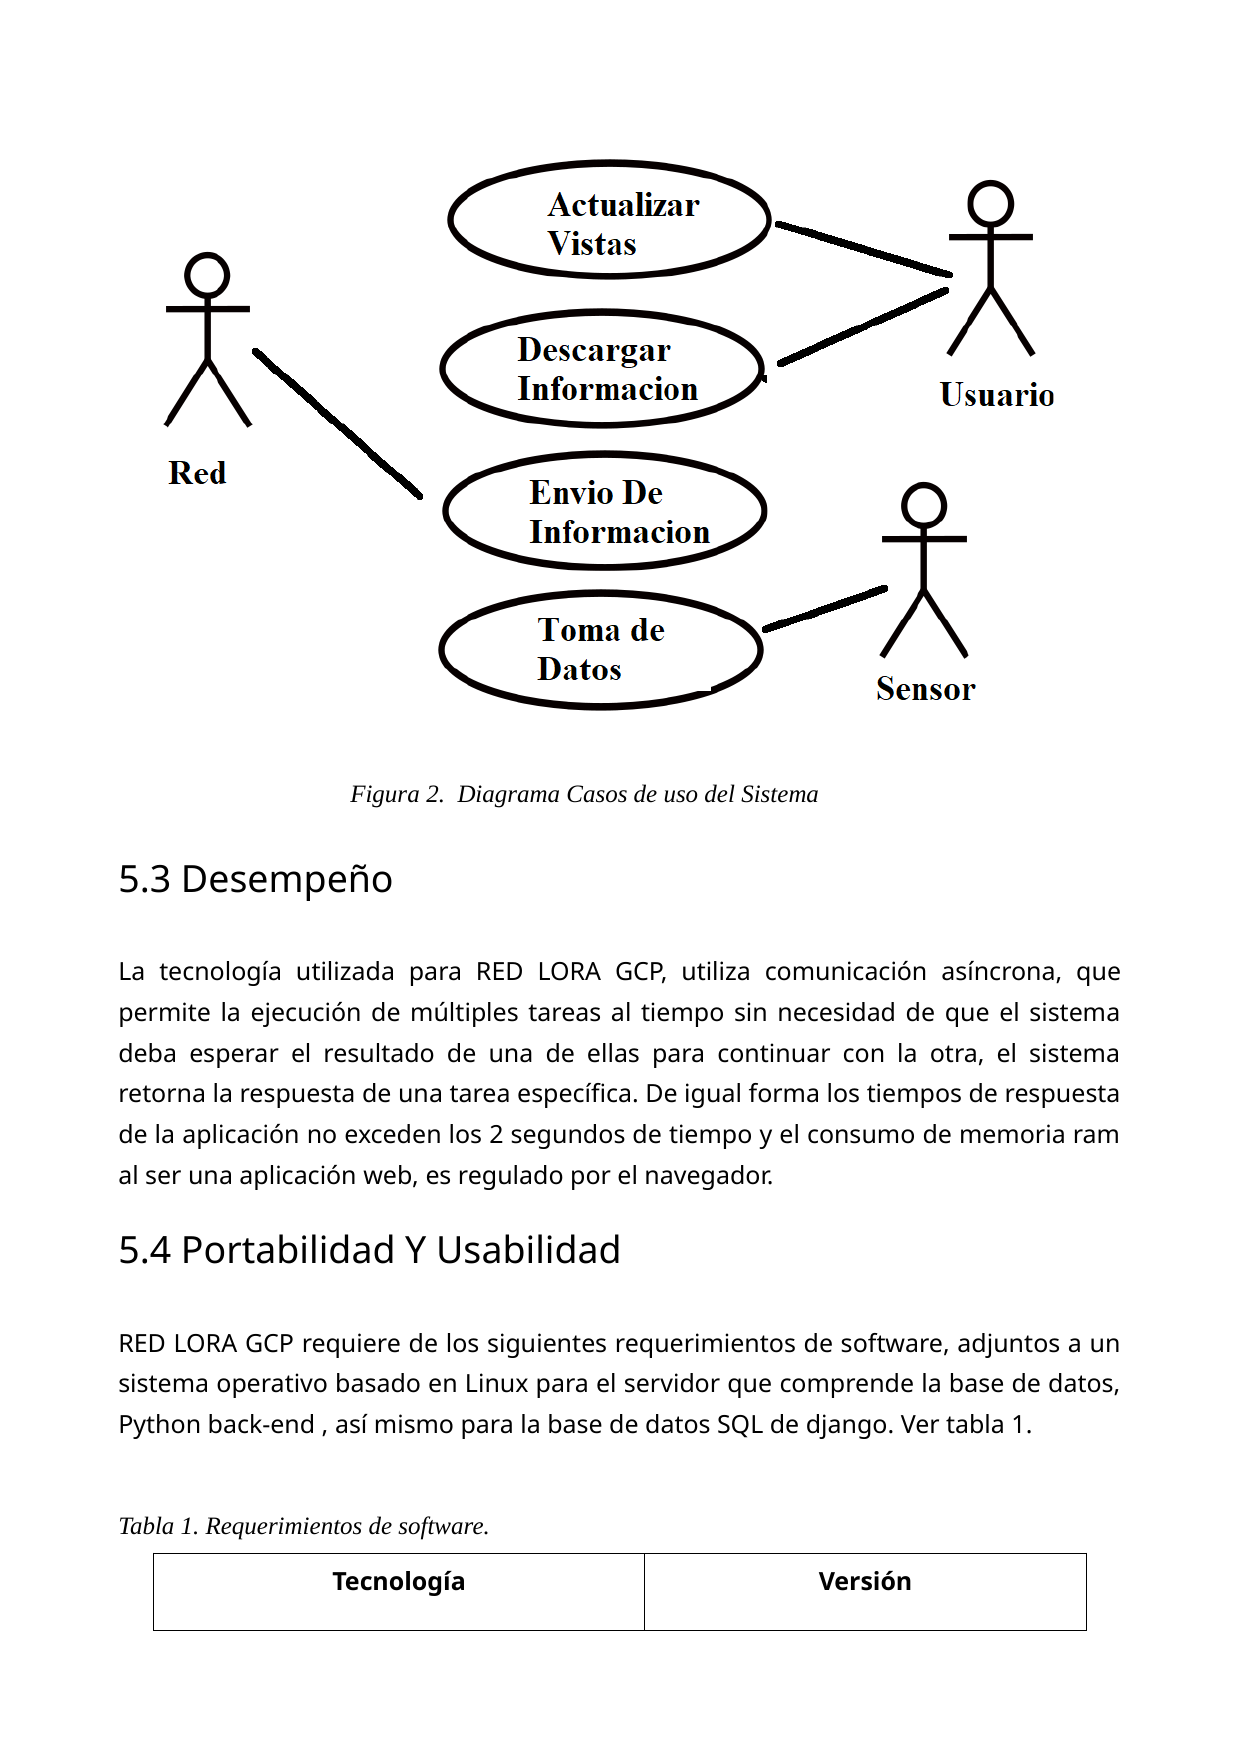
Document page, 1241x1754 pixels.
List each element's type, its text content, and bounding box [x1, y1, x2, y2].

subtitle 5.3 Desempeño [118, 852, 1122, 903]
text RED LORA GCP requiere de los siguientes requerimientos de software, adjuntos a un sistema operativo basado en Linux para el servidor que comprende la base de datos, Python back-end , así mismo para la base de datos SQL de django. Ver tabla 1. [118, 1325, 1122, 1441]
table_header Versión [645, 1554, 1086, 1630]
table_header Tecnología [154, 1554, 644, 1630]
picture [118, 130, 1054, 767]
text La tecnología utilizada para RED LORA GCP, utiliza comunicación asíncrona, que permite la ejecución de múltiples tareas al tiempo sin necesidad de que el sistema deba esperar el resultado de una de ellas para continuar con la otra, el sistema retorna la respuesta de una tarea específica. De igual forma los tiempos de respuesta de la aplicación no exceden los 2 segundos de tiempo y el consumo de memoria ram al ser una aplicación web, es regulado por el navegador. [118, 954, 1122, 1192]
subtitle 5.4 Portabilidad Y Usabilidad [118, 1224, 1122, 1275]
